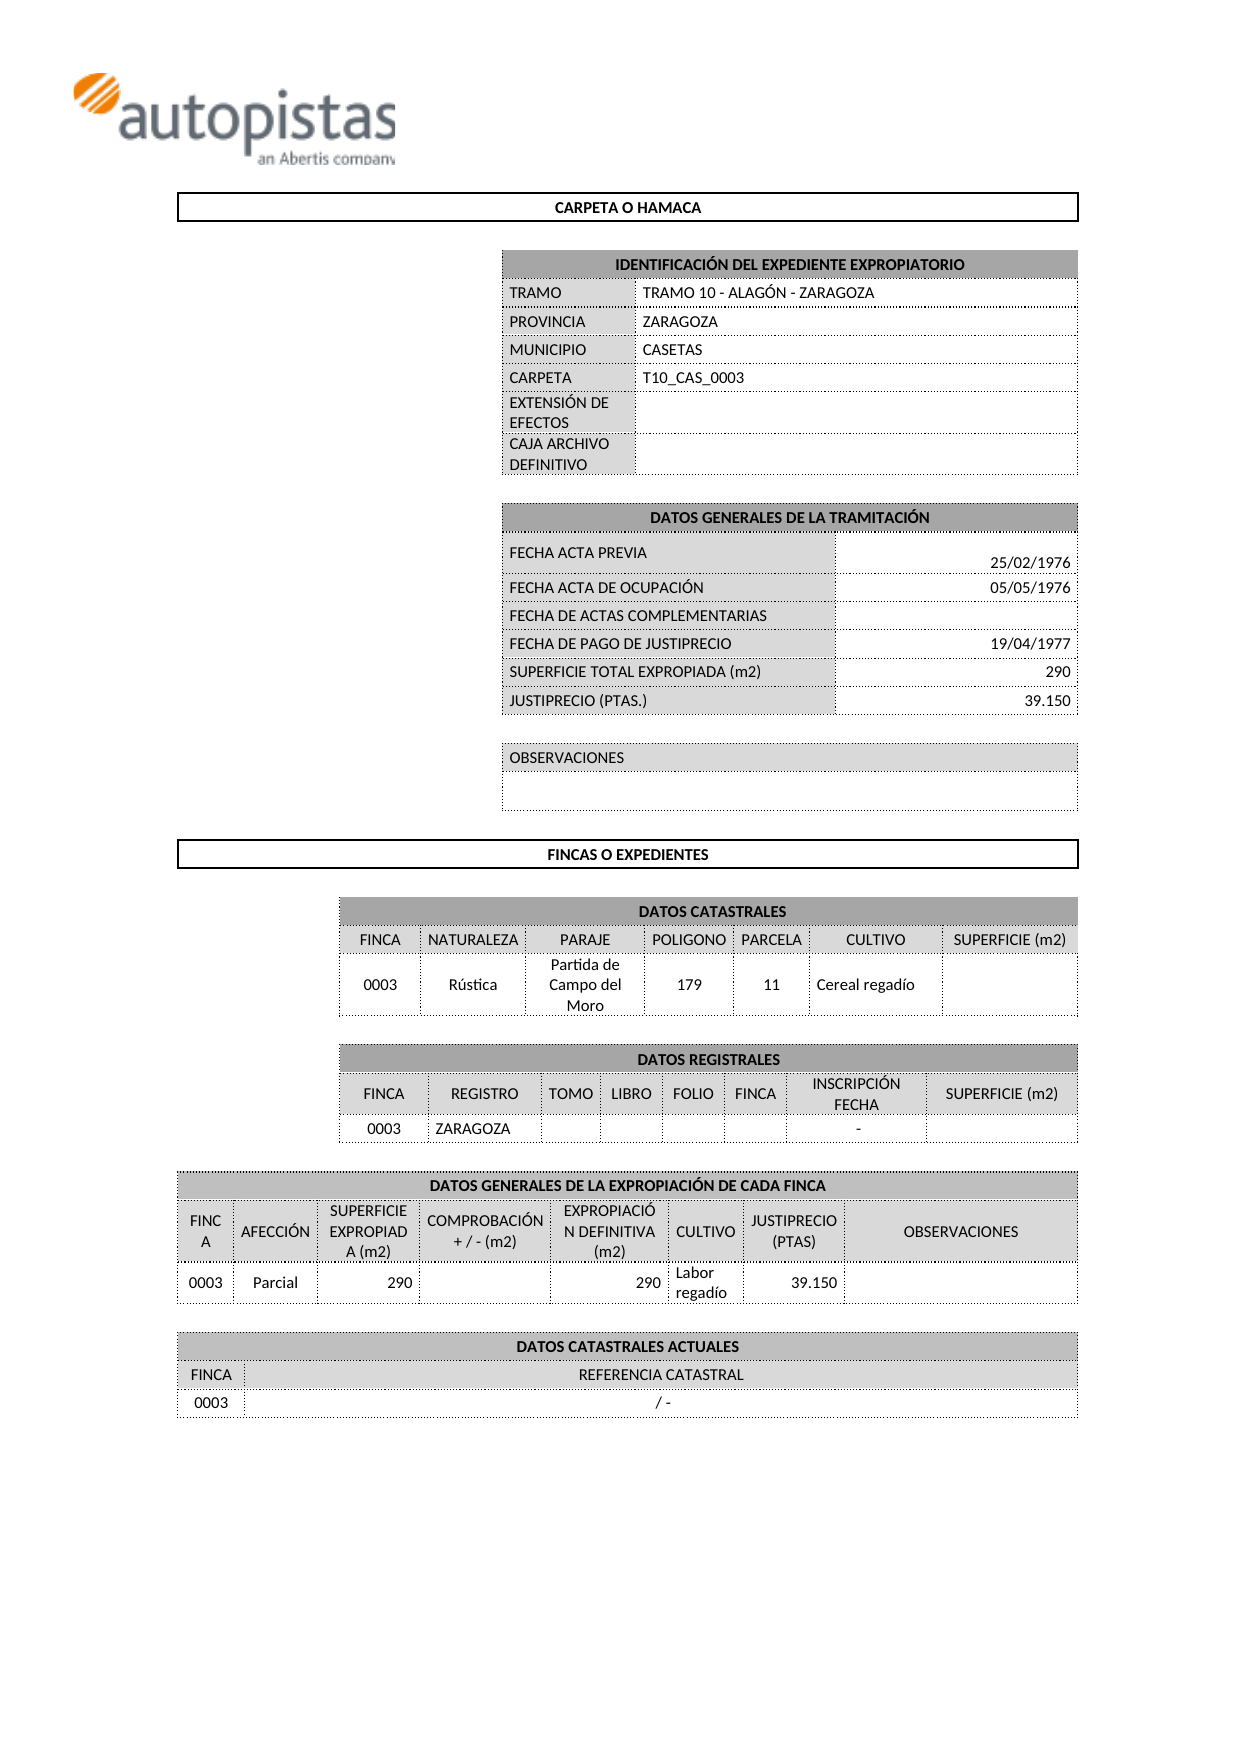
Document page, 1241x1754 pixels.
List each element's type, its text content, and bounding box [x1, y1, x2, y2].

table_cell SUPERFICIE (m2) [942, 925, 1078, 953]
table_header DATOS GENERALES DE LA EXPROPIACIÓN DE CADA FINCA [178, 1171, 1078, 1199]
table_cell [942, 953, 1078, 1015]
table_cell T10_CAS_0003 [635, 363, 1078, 391]
table_cell Rústica [421, 953, 526, 1015]
table_cell CULTIVO [668, 1200, 744, 1261]
table_header OBSERVACIONES [502, 743, 902, 771]
table_cell [662, 1114, 724, 1142]
table_cell FECHA DE ACTAS COMPLEMENTARIAS [502, 601, 835, 629]
table_cell CARPETA [502, 363, 635, 391]
table_cell [600, 1114, 662, 1142]
table_cell CASETAS [635, 335, 1078, 363]
table_cell 179 [645, 953, 734, 1015]
table_cell / - [244, 1389, 1078, 1417]
table_cell 39.150 [744, 1261, 844, 1303]
table_cell SUPERFICIE EXPROPIADA (m2) [317, 1200, 420, 1261]
table_cell [724, 1114, 787, 1142]
table_cell JUSTIPRECIO (PTAS.) [502, 686, 835, 714]
table_cell [635, 391, 1078, 432]
table_cell MUNICIPIO [502, 335, 635, 363]
table_cell 0003 [178, 1389, 244, 1417]
table_cell OBSERVACIONES [844, 1200, 1078, 1261]
table_cell SUPERFICIE TOTAL EXPROPIADA (m2) [502, 658, 835, 686]
table_header DATOS CATASTRALES ACTUALES [178, 1332, 1078, 1360]
table_cell 19/04/1977 [835, 629, 1078, 657]
table_header DATOS CATASTRALES [340, 897, 1078, 925]
table_cell ZARAGOZA [635, 306, 1078, 334]
table_cell FOLIO [662, 1073, 724, 1114]
table_cell LIBRO [600, 1073, 662, 1114]
table_cell Labor regadío [668, 1261, 744, 1303]
table_cell [502, 771, 1078, 810]
table_cell 0003 [340, 1114, 428, 1142]
table_cell Cereal regadío [809, 953, 942, 1015]
table_cell AFECCIÓN [233, 1200, 317, 1261]
table_cell FINCA [724, 1073, 787, 1114]
table_header IDENTIFICACIÓN DEL EXPEDIENTE EXPROPIATORIO [502, 250, 1078, 278]
table_cell 0003 [340, 953, 421, 1015]
table_cell 290 [317, 1261, 420, 1303]
table_cell TOMO [541, 1073, 600, 1114]
table_cell FINCA [340, 1073, 428, 1114]
table_cell 11 [734, 953, 809, 1015]
table_cell JUSTIPRECIO (PTAS) [744, 1200, 844, 1261]
table_cell TRAMO 10 - ALAGÓN - ZARAGOZA [635, 278, 1078, 306]
table_cell FECHA ACTA DE OCUPACIÓN [502, 573, 835, 601]
table_cell REGISTRO [428, 1073, 541, 1114]
table_header DATOS REGISTRALES [340, 1044, 1078, 1072]
table_cell CULTIVO [809, 925, 942, 953]
table_cell [835, 601, 1078, 629]
table_cell PARCELA [734, 925, 809, 953]
table_cell REFERENCIA CATASTRAL [244, 1360, 1078, 1388]
table_cell PROVINCIA [502, 306, 635, 334]
table_cell EXPROPIACIÓN DEFINITIVA (m2) [551, 1200, 668, 1261]
table_cell 290 [551, 1261, 668, 1303]
table_cell INSCRIPCIÓN FECHA [787, 1073, 926, 1114]
table_cell [635, 433, 1078, 474]
table_cell TRAMO [502, 278, 635, 306]
table_cell 25/02/1976 [835, 531, 1078, 573]
table_cell Parcial [233, 1261, 317, 1303]
table_header CARPETA O HAMACA [179, 194, 1077, 220]
table_header FINCAS O EXPEDIENTES [179, 841, 1077, 867]
table_cell PARAJE [526, 925, 645, 953]
table_header DATOS GENERALES DE LA TRAMITACIÓN [502, 503, 1078, 531]
table_cell [926, 1114, 1078, 1142]
table_cell [844, 1261, 1078, 1303]
table_cell [420, 1261, 551, 1303]
table_cell SUPERFICIE (m2) [926, 1073, 1078, 1114]
table_cell NATURALEZA [421, 925, 526, 953]
table_cell 05/05/1976 [835, 573, 1078, 601]
table_cell 290 [835, 658, 1078, 686]
table_cell COMPROBACIÓN + / - (m2) [420, 1200, 551, 1261]
table_cell POLIGONO [645, 925, 734, 953]
table_cell FECHA ACTA PREVIA [502, 531, 835, 573]
table_cell [541, 1114, 600, 1142]
table_cell Partida de Campo del Moro [526, 953, 645, 1015]
table_cell 0003 [178, 1261, 233, 1303]
table_cell 39.150 [835, 686, 1078, 714]
table_cell FECHA DE PAGO DE JUSTIPRECIO [502, 629, 835, 657]
table_cell CAJA ARCHIVO DEFINITIVO [502, 433, 635, 474]
table_cell EXTENSIÓN DE EFECTOS [502, 391, 635, 432]
table_cell FINCA [178, 1200, 233, 1261]
table_cell ZARAGOZA [428, 1114, 541, 1142]
table_cell - [787, 1114, 926, 1142]
table_cell FINCA [340, 925, 421, 953]
table_cell FINCA [178, 1360, 244, 1388]
table_header [902, 743, 1078, 771]
